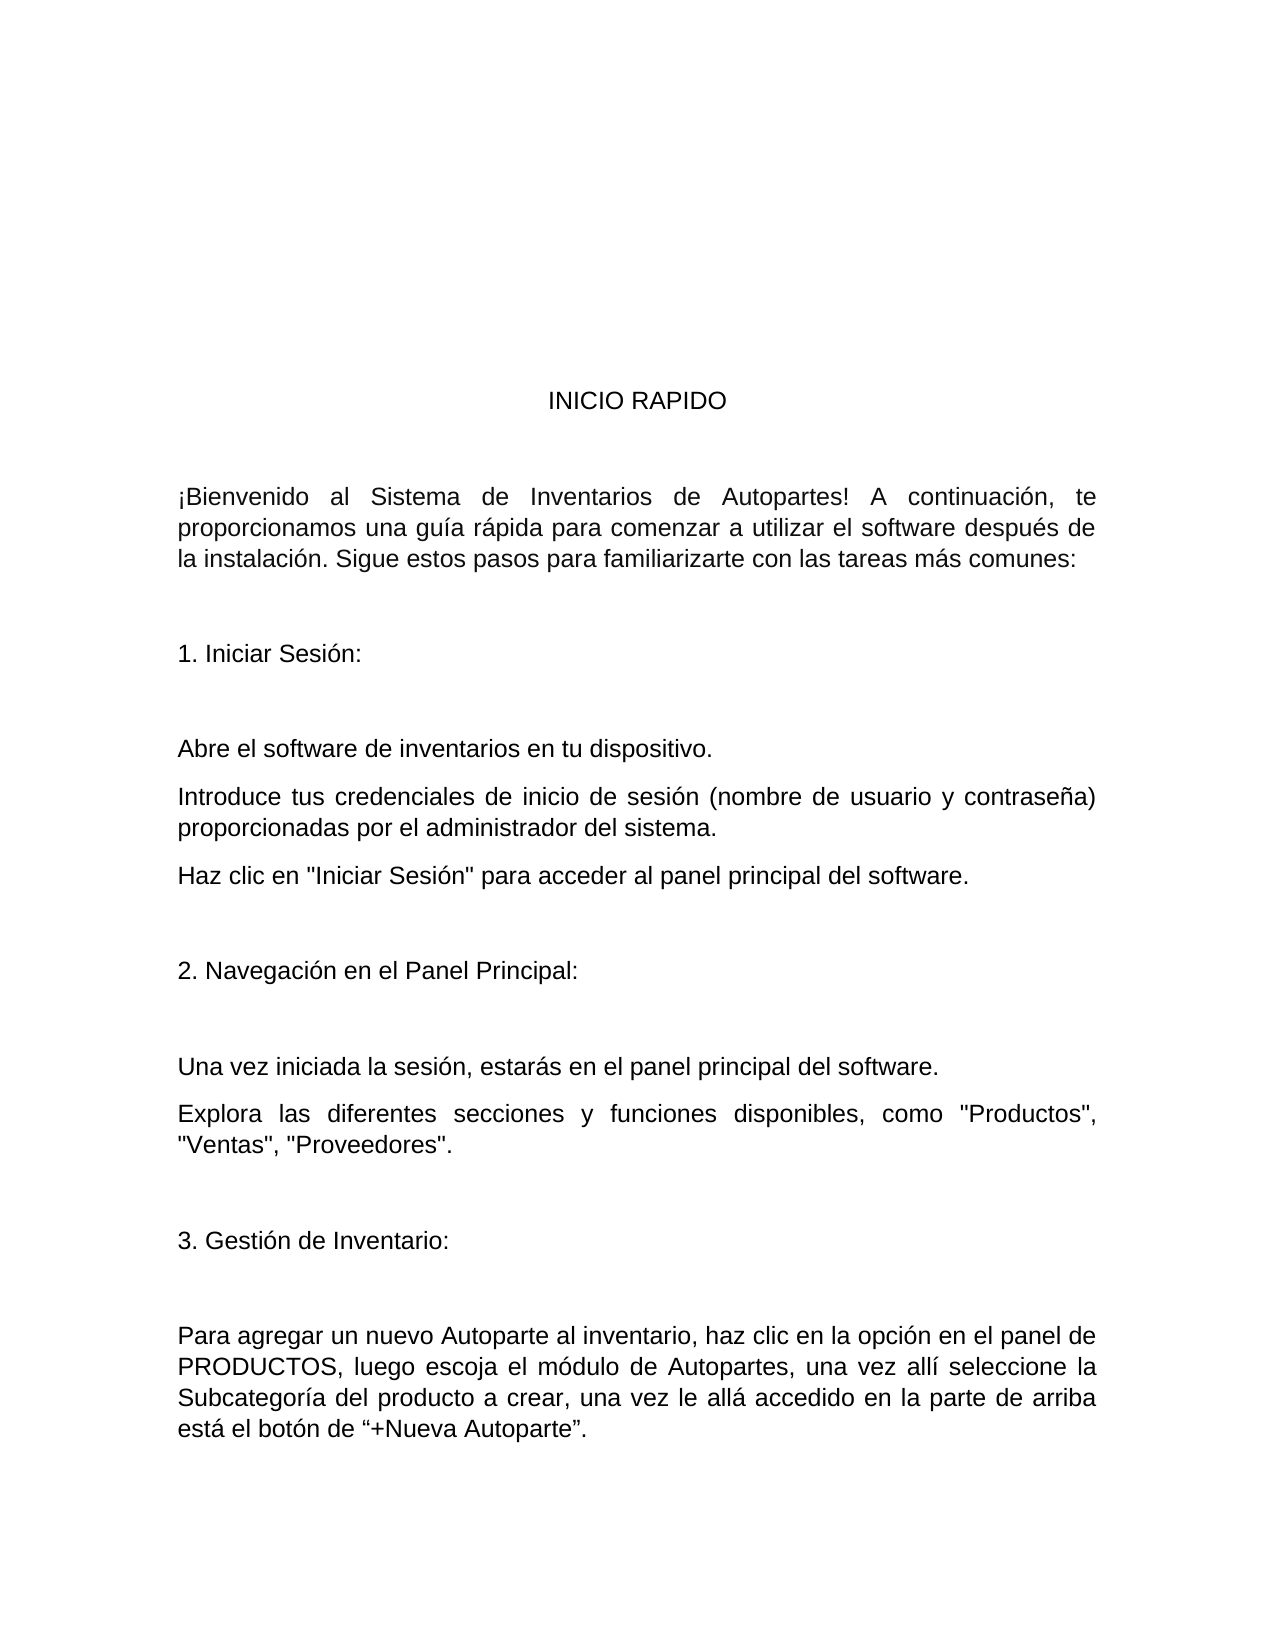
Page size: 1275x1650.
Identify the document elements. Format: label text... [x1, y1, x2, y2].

text Abre el software de inventarios en tu dispositivo. [177, 734, 1098, 763]
text 1. Iniciar Sesión: [177, 639, 1098, 668]
text Una vez iniciada la sesión, estarás en el panel principal del software. [177, 1052, 1098, 1081]
text ¡Bienvenido al Sistema de Inventarios de Autopartes! A continuación, te proporcionamos una guía rápida para comenzar a utilizar el software después de la instalación. Sigue estos pasos para familiarizarte con las tareas más comunes: [177, 541, 1098, 572]
text 2. Navegación en el Panel Principal: [177, 956, 1098, 985]
text INICIO RAPIDO [177, 386, 1098, 415]
text 3. Gestión de Inventario: [177, 1226, 1098, 1255]
text Para agregar un nuevo Autoparte al inventario, haz clic en la opción en el panel de PRODUCTOS, luego escoja el módulo de Autopartes, una vez allí seleccione la Subcategoría del producto a crear, una vez le allá accedido en la parte de arriba está el botón de “+Nueva Autoparte”. [177, 1321, 1098, 1443]
text Haz clic en "Iniciar Sesión" para acceder al panel principal del software. [177, 861, 1098, 890]
text Explora las diferentes secciones y funciones disponibles, como "Productos", "Ventas", "Proveedores". [177, 1099, 1098, 1159]
text Introduce tus credenciales de inicio de sesión (nombre de usuario y contraseña) proporcionadas por el administrador del sistema. [177, 782, 1098, 842]
